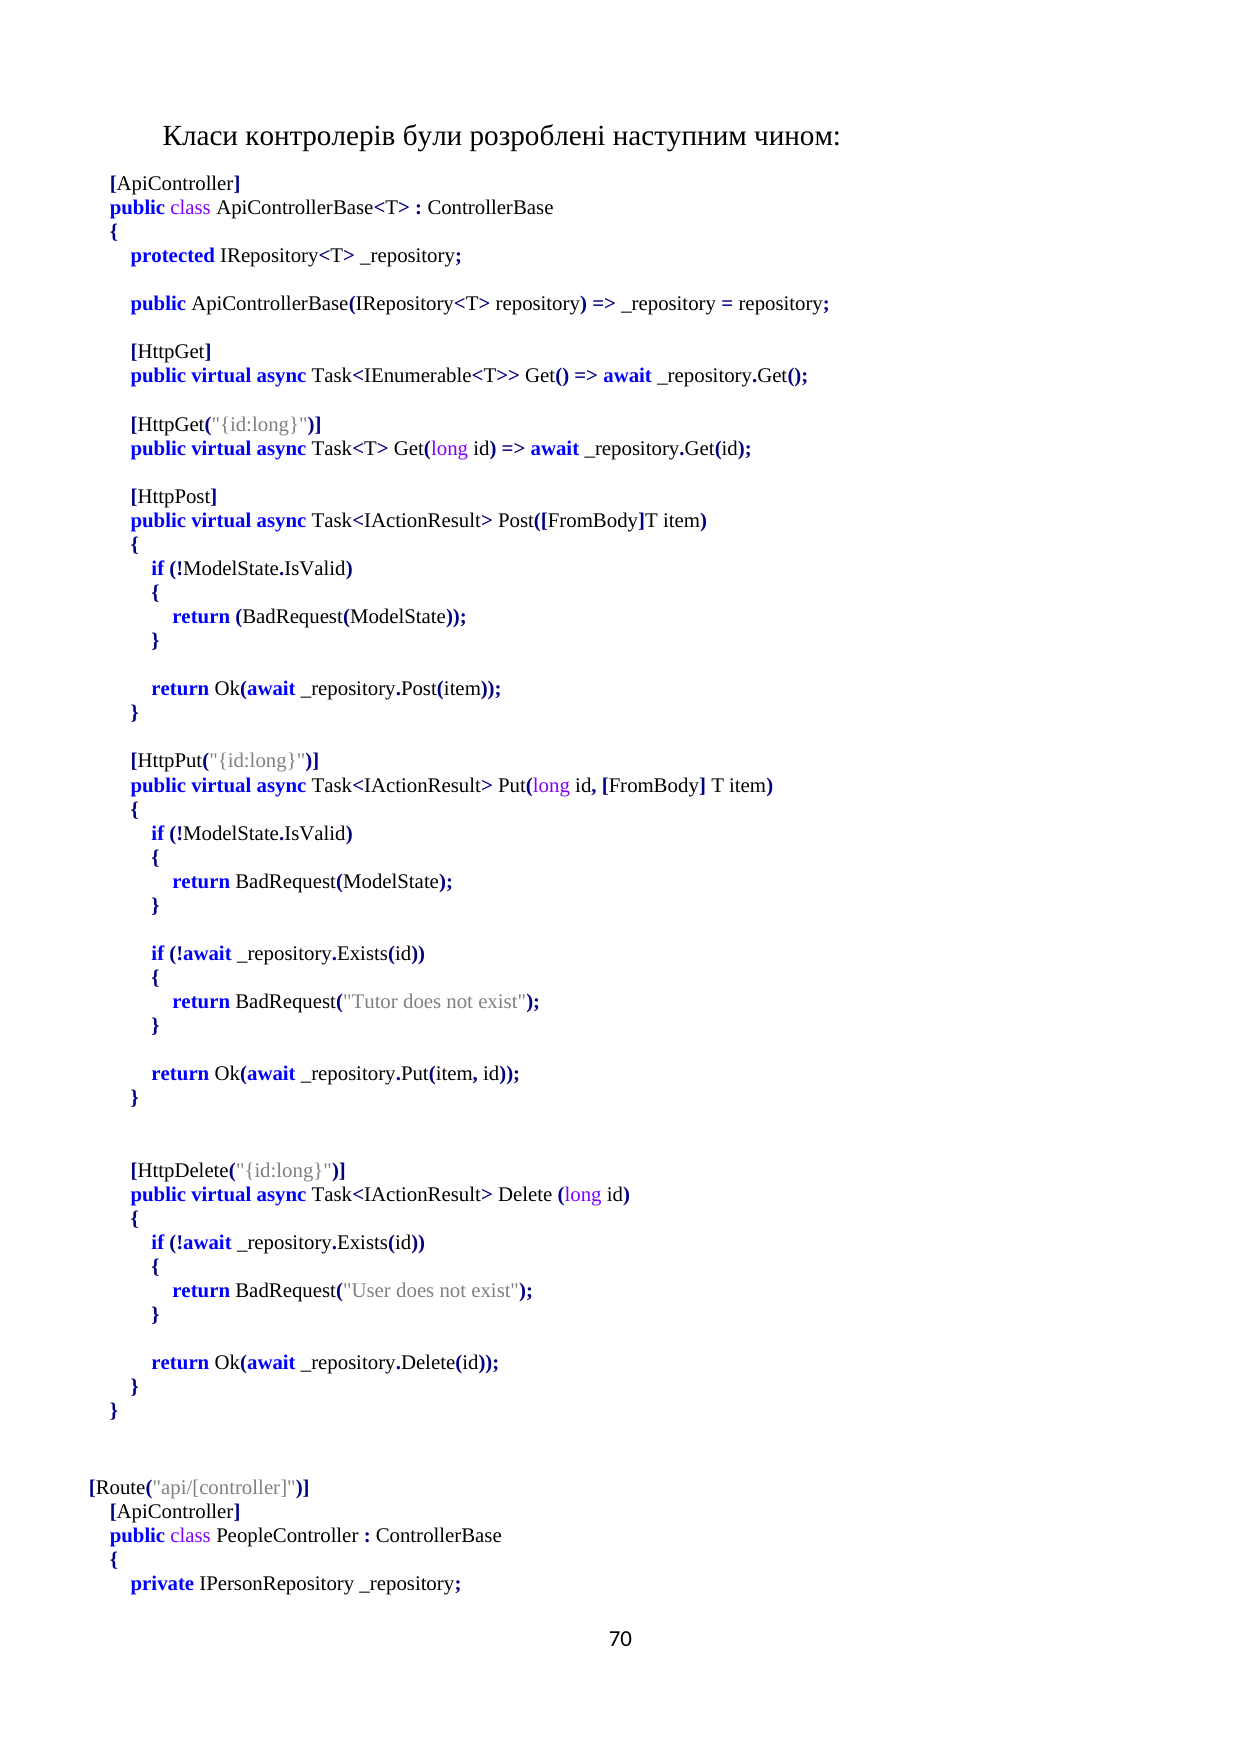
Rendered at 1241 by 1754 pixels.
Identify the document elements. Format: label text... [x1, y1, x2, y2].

text if (!await _repository.Exists(id)) [89, 941, 1152, 965]
text if (!ModelState.IsValid) [89, 556, 1152, 580]
text [Route("api/[controller]")] [89, 1475, 1152, 1499]
text } [89, 1013, 1152, 1037]
text [ApiController] [89, 1499, 1152, 1523]
text { [89, 965, 1152, 989]
text public virtual async Task<IActionResult> Post([FromBody]T item) [89, 508, 1152, 532]
text return BadRequest("Tutor does not exist"); [89, 989, 1152, 1013]
text } [89, 628, 1152, 652]
text return BadRequest("User does not exist"); [89, 1278, 1152, 1302]
text [HttpGet("{id:long}")] [89, 412, 1152, 436]
text return (BadRequest(ModelState)); [89, 604, 1152, 628]
text if (!await _repository.Exists(id)) [89, 1230, 1152, 1254]
text [HttpDelete("{id:long}")] [89, 1157, 1152, 1182]
text { [89, 1254, 1152, 1278]
text [HttpGet] [89, 339, 1152, 363]
text { [89, 532, 1152, 556]
text public virtual async Task<IActionResult> Delete (long id) [89, 1182, 1152, 1206]
text { [89, 1547, 1152, 1571]
text } [89, 893, 1152, 917]
text { [89, 797, 1152, 821]
text { [89, 580, 1152, 604]
text public class PeopleController : ControllerBase [89, 1523, 1152, 1547]
text public virtual async Task<IEnumerable<T>> Get() => await _repository.Get(); [89, 363, 1152, 387]
text return Ok(await _repository.Delete(id)); [89, 1350, 1152, 1374]
text return BadRequest(ModelState); [89, 869, 1152, 893]
text [ApiController] [89, 171, 1152, 195]
text protected IRepository<T> _repository; [89, 243, 1152, 267]
text Класи контролерів були розроблені наступним чином: [89, 118, 1152, 152]
text return Ok(await _repository.Post(item)); [89, 676, 1152, 700]
text { [89, 219, 1152, 243]
text private IPersonRepository _repository; [89, 1571, 1152, 1595]
text { [89, 1206, 1152, 1230]
text public ApiControllerBase(IRepository<T> repository) => _repository = repository; [89, 291, 1152, 315]
text [HttpPut("{id:long}")] [89, 748, 1152, 772]
text } [89, 700, 1152, 724]
text } [89, 1085, 1152, 1109]
text public virtual async Task<T> Get(long id) => await _repository.Get(id); [89, 436, 1152, 460]
text public virtual async Task<IActionResult> Put(long id, [FromBody] T item) [89, 772, 1152, 797]
text public class ApiControllerBase<T> : ControllerBase [89, 195, 1152, 219]
text { [89, 845, 1152, 869]
text [HttpPost] [89, 484, 1152, 508]
text } [89, 1374, 1152, 1398]
text if (!ModelState.IsValid) [89, 821, 1152, 845]
text } [89, 1302, 1152, 1326]
text return Ok(await _repository.Put(item, id)); [89, 1061, 1152, 1085]
text } [89, 1398, 1152, 1422]
